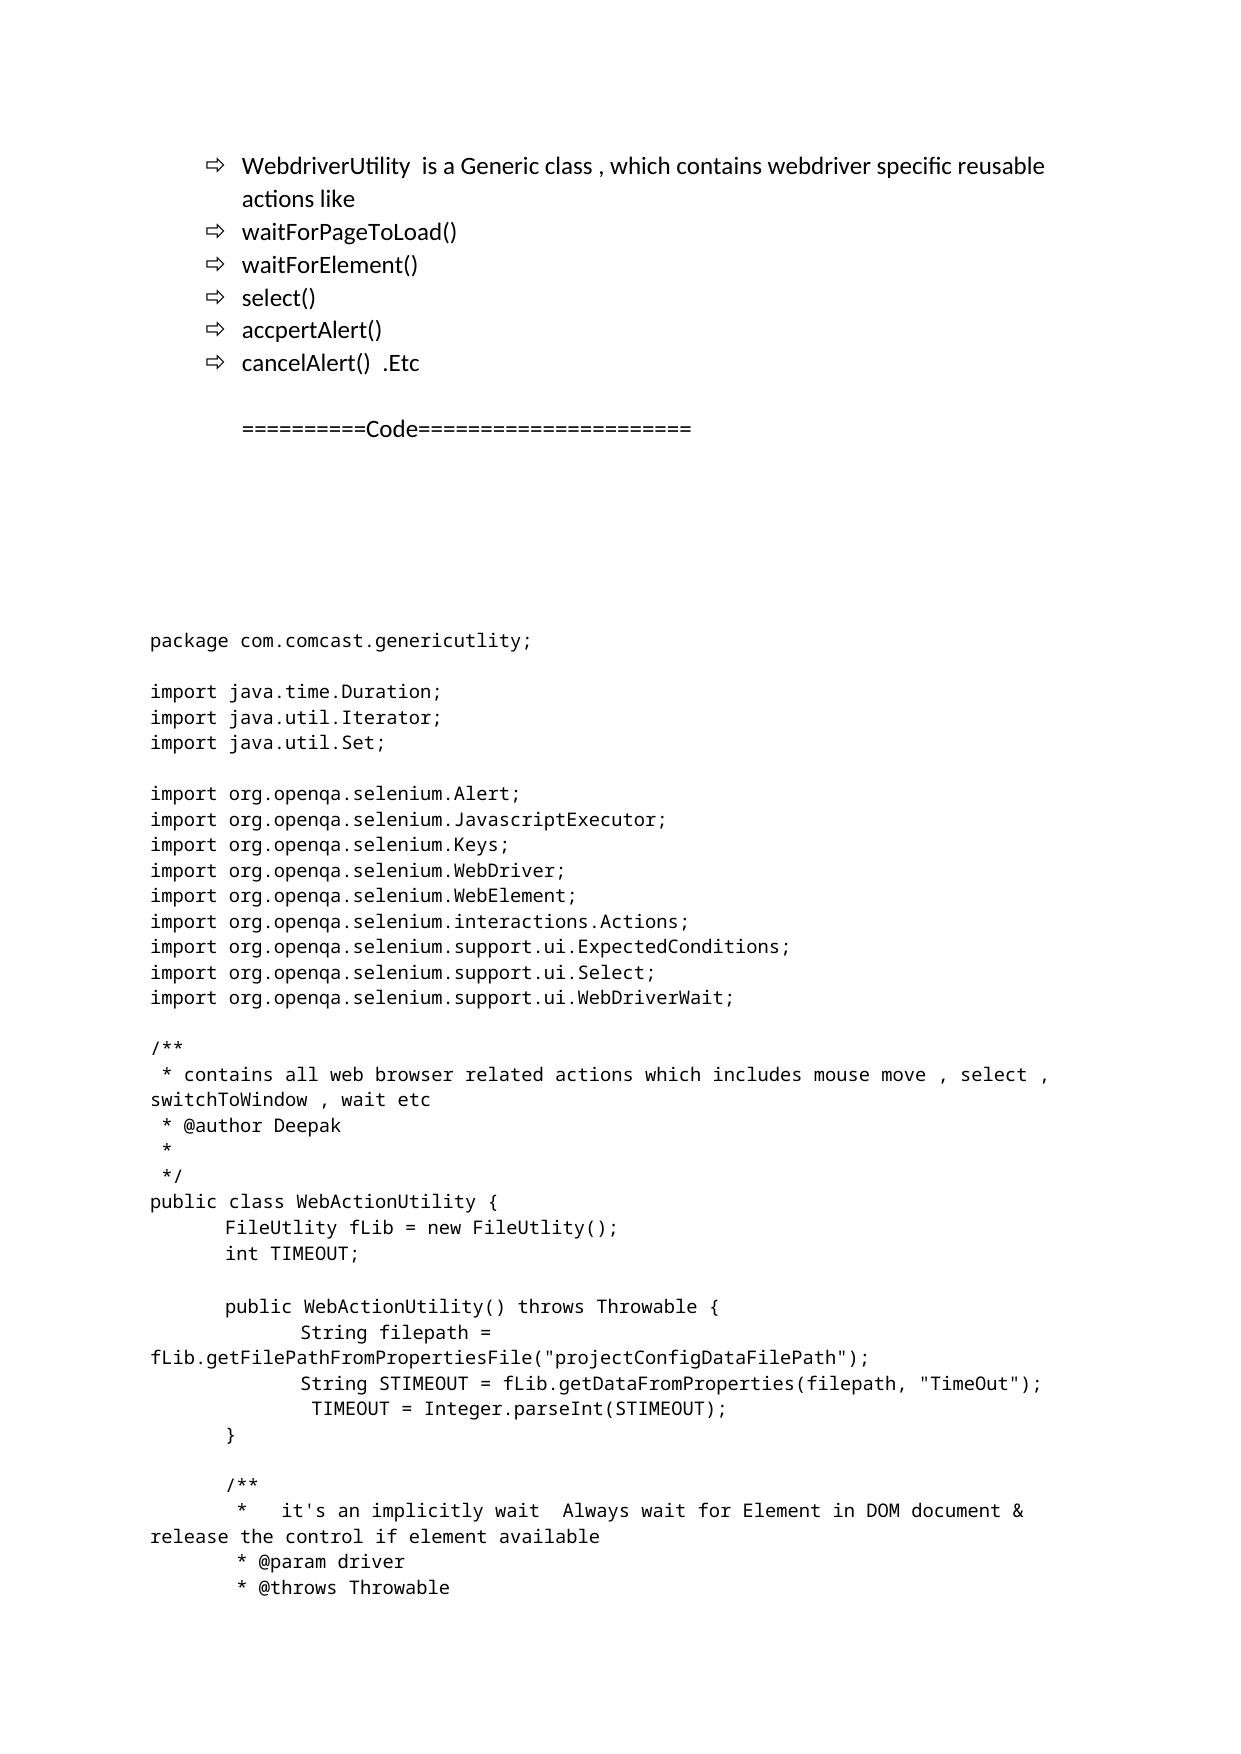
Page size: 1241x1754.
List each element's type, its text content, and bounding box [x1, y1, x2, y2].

text */ [150, 1163, 1090, 1189]
text import org.openqa.selenium.support.ui.ExpectedConditions; [150, 934, 1090, 959]
text * it's an implicitly wait Always wait for Element in DOM document & release the control if element available [150, 1498, 1090, 1549]
list cancelAlert() .Etc [204, 347, 1090, 378]
text import org.openqa.selenium.support.ui.Select; [150, 959, 1090, 985]
text import java.util.Iterator; [150, 704, 1090, 729]
text /** [150, 1036, 1090, 1061]
list WebdriverUtility is a Generic class , which contains webdriver specific reusable actions like [204, 150, 1090, 213]
text import java.util.Set; [150, 729, 1090, 755]
text public class WebActionUtility { [150, 1189, 1090, 1214]
text String filepath = fLib.getFilePathFromPropertiesFile("projectConfigDataFilePath"); [150, 1319, 1090, 1370]
list waitForPageToLoad() [204, 216, 1090, 246]
text } [150, 1421, 1090, 1447]
text * @param driver [150, 1549, 1090, 1574]
text import org.openqa.selenium.interactions.Actions; [150, 908, 1090, 934]
text package com.comcast.genericutlity; [150, 627, 1090, 653]
list accpertAlert() [204, 314, 1090, 345]
text import org.openqa.selenium.support.ui.WebDriverWait; [150, 985, 1090, 1010]
text TIMEOUT = Integer.parseInt(STIMEOUT); [150, 1396, 1090, 1421]
text * [150, 1138, 1090, 1163]
list select() [204, 282, 1090, 312]
text String STIMEOUT = fLib.getDataFromProperties(filepath, "TimeOut"); [150, 1370, 1090, 1396]
text import org.openqa.selenium.Alert; [150, 781, 1090, 806]
text * contains all web browser related actions which includes mouse move , select , switchToWindow , wait etc [150, 1061, 1090, 1112]
text int TIMEOUT; [150, 1240, 1090, 1265]
text import org.openqa.selenium.WebDriver; [150, 857, 1090, 883]
text import org.openqa.selenium.JavascriptExecutor; [150, 806, 1090, 832]
text FileUtlity fLib = new FileUtlity(); [150, 1214, 1090, 1240]
text public WebActionUtility() throws Throwable { [150, 1293, 1090, 1319]
list ==========Code====================== [242, 413, 1090, 444]
text import org.openqa.selenium.Keys; [150, 832, 1090, 857]
text /** [150, 1472, 1090, 1498]
text import org.openqa.selenium.WebElement; [150, 883, 1090, 908]
text * @author Deepak [150, 1112, 1090, 1138]
text import java.time.Duration; [150, 678, 1090, 704]
list waitForElement() [204, 249, 1090, 279]
text * @throws Throwable [150, 1574, 1090, 1600]
